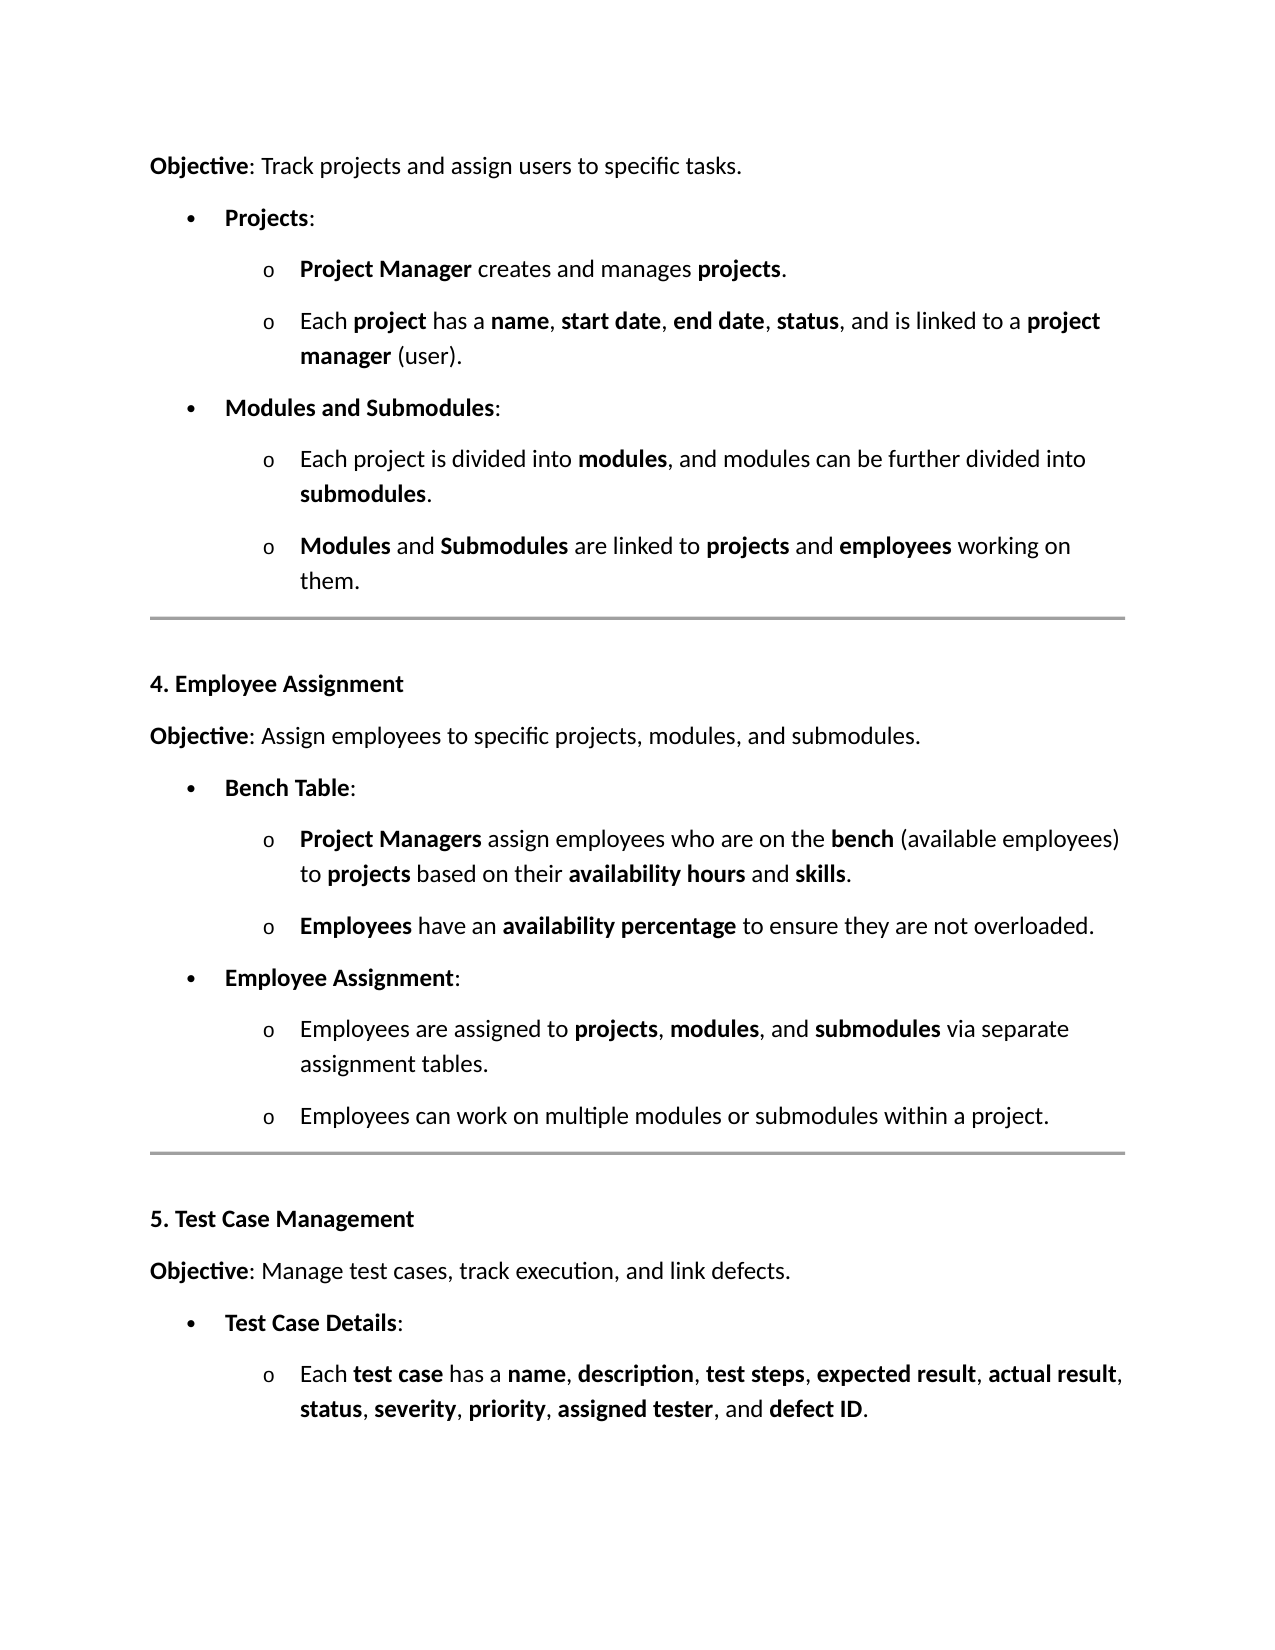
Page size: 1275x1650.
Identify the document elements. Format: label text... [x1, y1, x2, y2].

list Employees are assigned to projects, modules, and submodules via separate assignment tables. [262, 1013, 1125, 1079]
list Test Case Details: [187, 1307, 1125, 1337]
list Employees have an availability percentage to ensure they are not overloaded. [262, 910, 1125, 941]
text 4. Employee Assignment [150, 668, 1125, 699]
list Employee Assignment: [187, 962, 1125, 992]
list Bench Table: [187, 772, 1125, 802]
list Project Managers assign employees who are on the bench (available employees) to projects based on their availability hours and skills. [262, 823, 1125, 889]
list Employees can work on multiple modules or submodules within a project. [262, 1100, 1125, 1131]
list Modules and Submodules are linked to projects and employees working on them. [262, 530, 1125, 596]
list Each test case has a name, description, test steps, expected result, actual result, status, severity, priority, assigned tester, and defect ID. [262, 1358, 1125, 1424]
list Each project has a name, start date, end date, status, and is linked to a project manager (user). [262, 305, 1125, 371]
list Projects: [187, 202, 1125, 232]
list Each project is divided into modules, and modules can be further divided into submodules. [262, 443, 1125, 509]
text Objective: Manage test cases, track execution, and link defects. [150, 1255, 1125, 1286]
text Objective: Track projects and assign users to specific tasks. [150, 150, 1125, 181]
text Objective: Assign employees to specific projects, modules, and submodules. [150, 720, 1125, 751]
text 5. Test Case Management [150, 1203, 1125, 1234]
list Modules and Submodules: [187, 392, 1125, 422]
list Project Manager creates and manages projects. [262, 253, 1125, 284]
